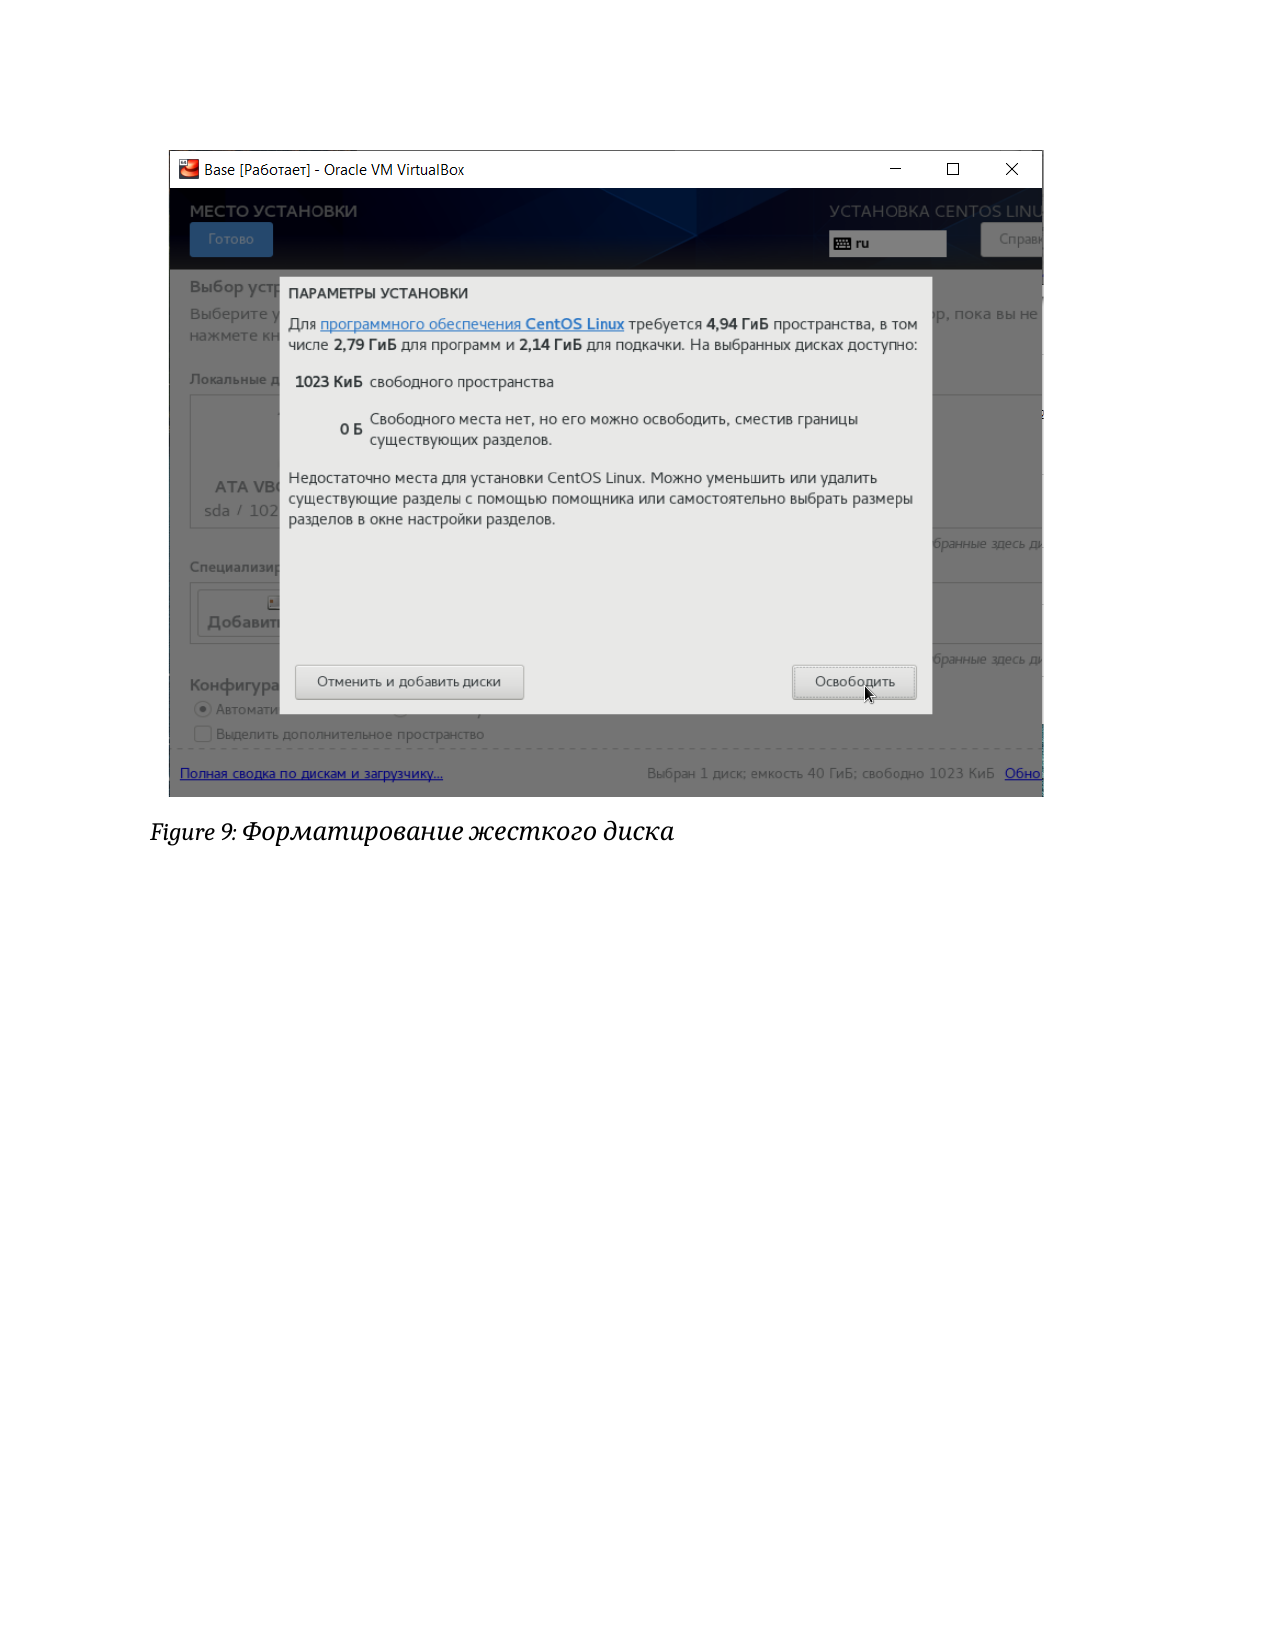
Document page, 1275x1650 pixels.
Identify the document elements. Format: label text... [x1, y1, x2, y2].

picture [168, 150, 1044, 797]
